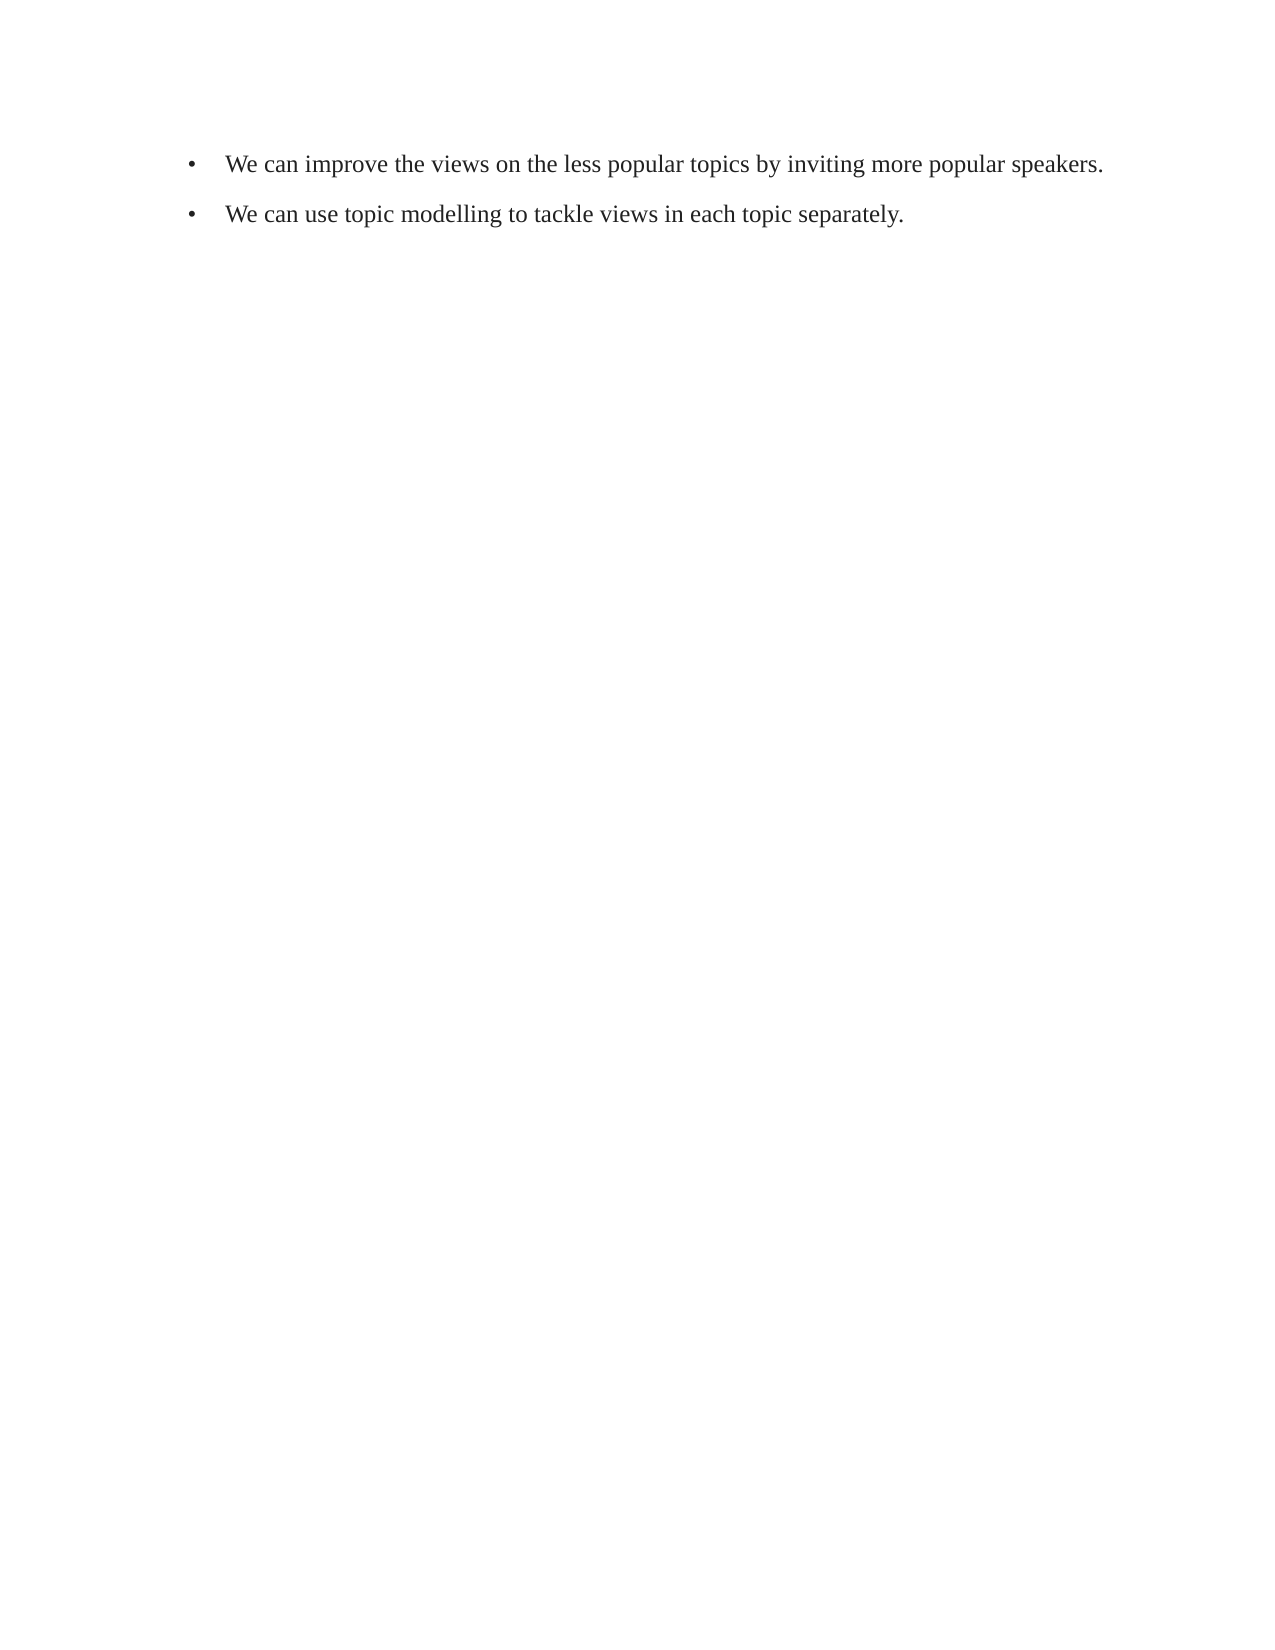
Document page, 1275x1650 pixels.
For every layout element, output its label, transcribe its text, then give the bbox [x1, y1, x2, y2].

list We can improve the views on the less popular topics by inviting more popular speakers. [187, 150, 1125, 179]
list We can use topic modelling to tackle views in each topic separately. [187, 199, 1125, 228]
